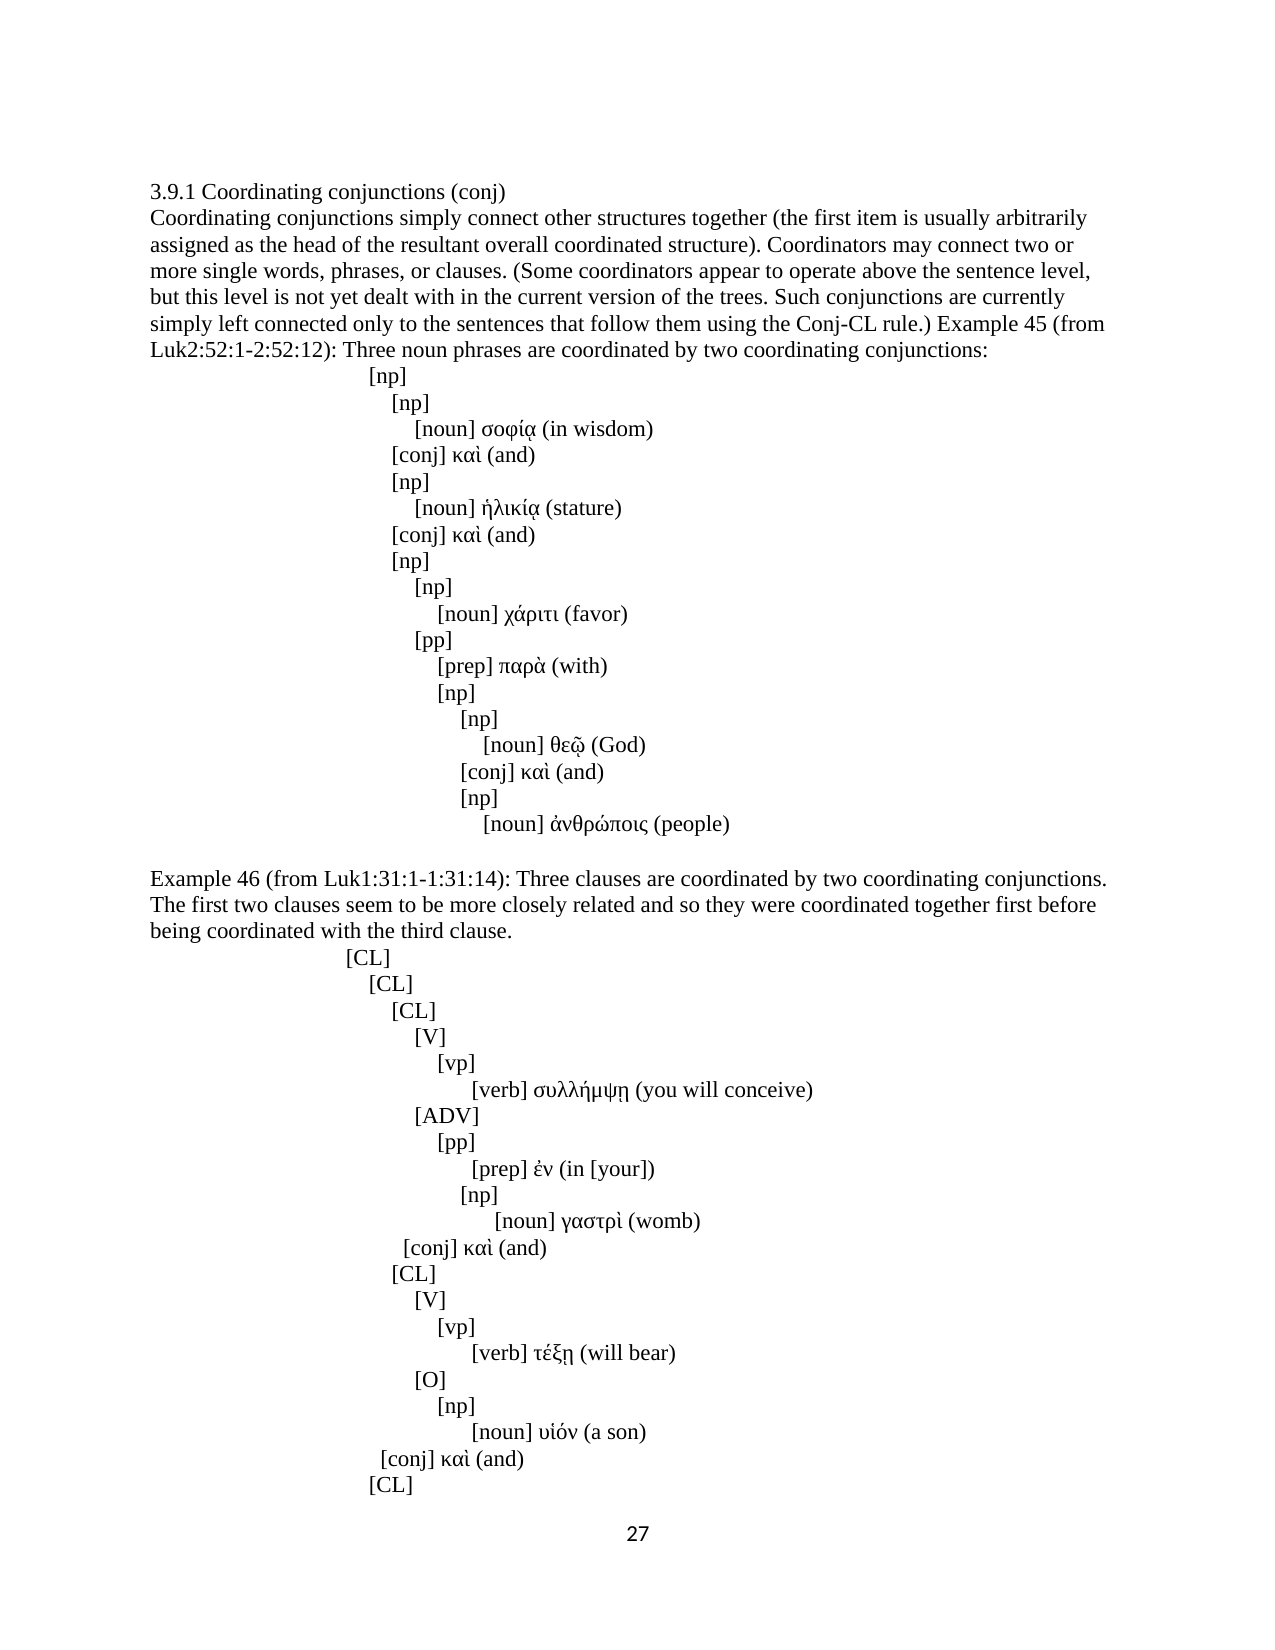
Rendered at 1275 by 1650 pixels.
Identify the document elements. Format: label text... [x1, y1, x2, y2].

text [conj] καὶ (and) [300, 1234, 1125, 1260]
text [np] [300, 468, 1125, 494]
text [verb] τέξῃ (will bear) [300, 1339, 1125, 1366]
text [CL] [300, 1260, 1125, 1287]
text [np] [300, 679, 1125, 705]
text Coordinating conjunctions simply connect other structures together (the first item is usually arbitrarily assigned as the head of the resultant overall coordinated structure). Coordinators may connect two or more single words, phrases, or clauses. (Some coordinators appear to operate above the sentence level, but this level is not yet dealt with in the current version of the trees. Such conjunctions are currently simply left connected only to the sentences that follow them using the Conj-CL rule.) Example 45 (from Luk2:52:1-2:52:12): Three noun phrases are coordinated by two coordinating conjunctions: [150, 204, 1125, 362]
text [vp] [300, 1049, 1125, 1076]
text [noun] ἡλικίᾳ (stature) [300, 494, 1125, 521]
text [noun] χάριτι (favor) [300, 600, 1125, 626]
text [vp] [300, 1313, 1125, 1339]
text [V] [300, 1287, 1125, 1313]
text [CL] [300, 970, 1125, 997]
text [np] [300, 784, 1125, 811]
text [prep] ἐν (in [your]) [300, 1155, 1125, 1181]
text [np] [300, 705, 1125, 731]
text [noun] γαστρὶ (womb) [300, 1207, 1125, 1234]
text Example 46 (from Luk1:31:1-1:31:14): Three clauses are coordinated by two coordinating conjunctions. The first two clauses seem to be more closely related and so they were coordinated together first before being coordinated with the third clause. [150, 865, 1125, 944]
text [np] [300, 573, 1125, 600]
text [V] [300, 1023, 1125, 1049]
text [CL] [300, 944, 1125, 970]
text [np] [300, 389, 1125, 415]
text [np] [300, 362, 1125, 389]
text 3.9.1 Coordinating conjunctions (conj) [150, 178, 1125, 204]
text [pp] [300, 1128, 1125, 1155]
text [O] [300, 1366, 1125, 1392]
text [CL] [300, 997, 1125, 1023]
text [conj] καὶ (and) [300, 758, 1125, 784]
text [noun] υἱόν (a son) [300, 1418, 1125, 1445]
text [CL] [300, 1471, 1125, 1497]
text [noun] σοφίᾳ (in wisdom) [300, 415, 1125, 442]
text [conj] καὶ (and) [300, 1445, 1125, 1471]
text [ADV] [300, 1102, 1125, 1128]
text [prep] παρὰ (with) [300, 652, 1125, 679]
text [conj] καὶ (and) [300, 442, 1125, 468]
text [conj] καὶ (and) [300, 521, 1125, 547]
text [pp] [300, 626, 1125, 652]
text [noun] ἀνθρώποις (people) [300, 811, 1125, 837]
text [noun] θεῷ (God) [300, 731, 1125, 758]
text [np] [300, 547, 1125, 573]
text [verb] συλλήμψῃ (you will conceive) [300, 1076, 1125, 1102]
text [np] [300, 1392, 1125, 1418]
text [np] [300, 1181, 1125, 1207]
